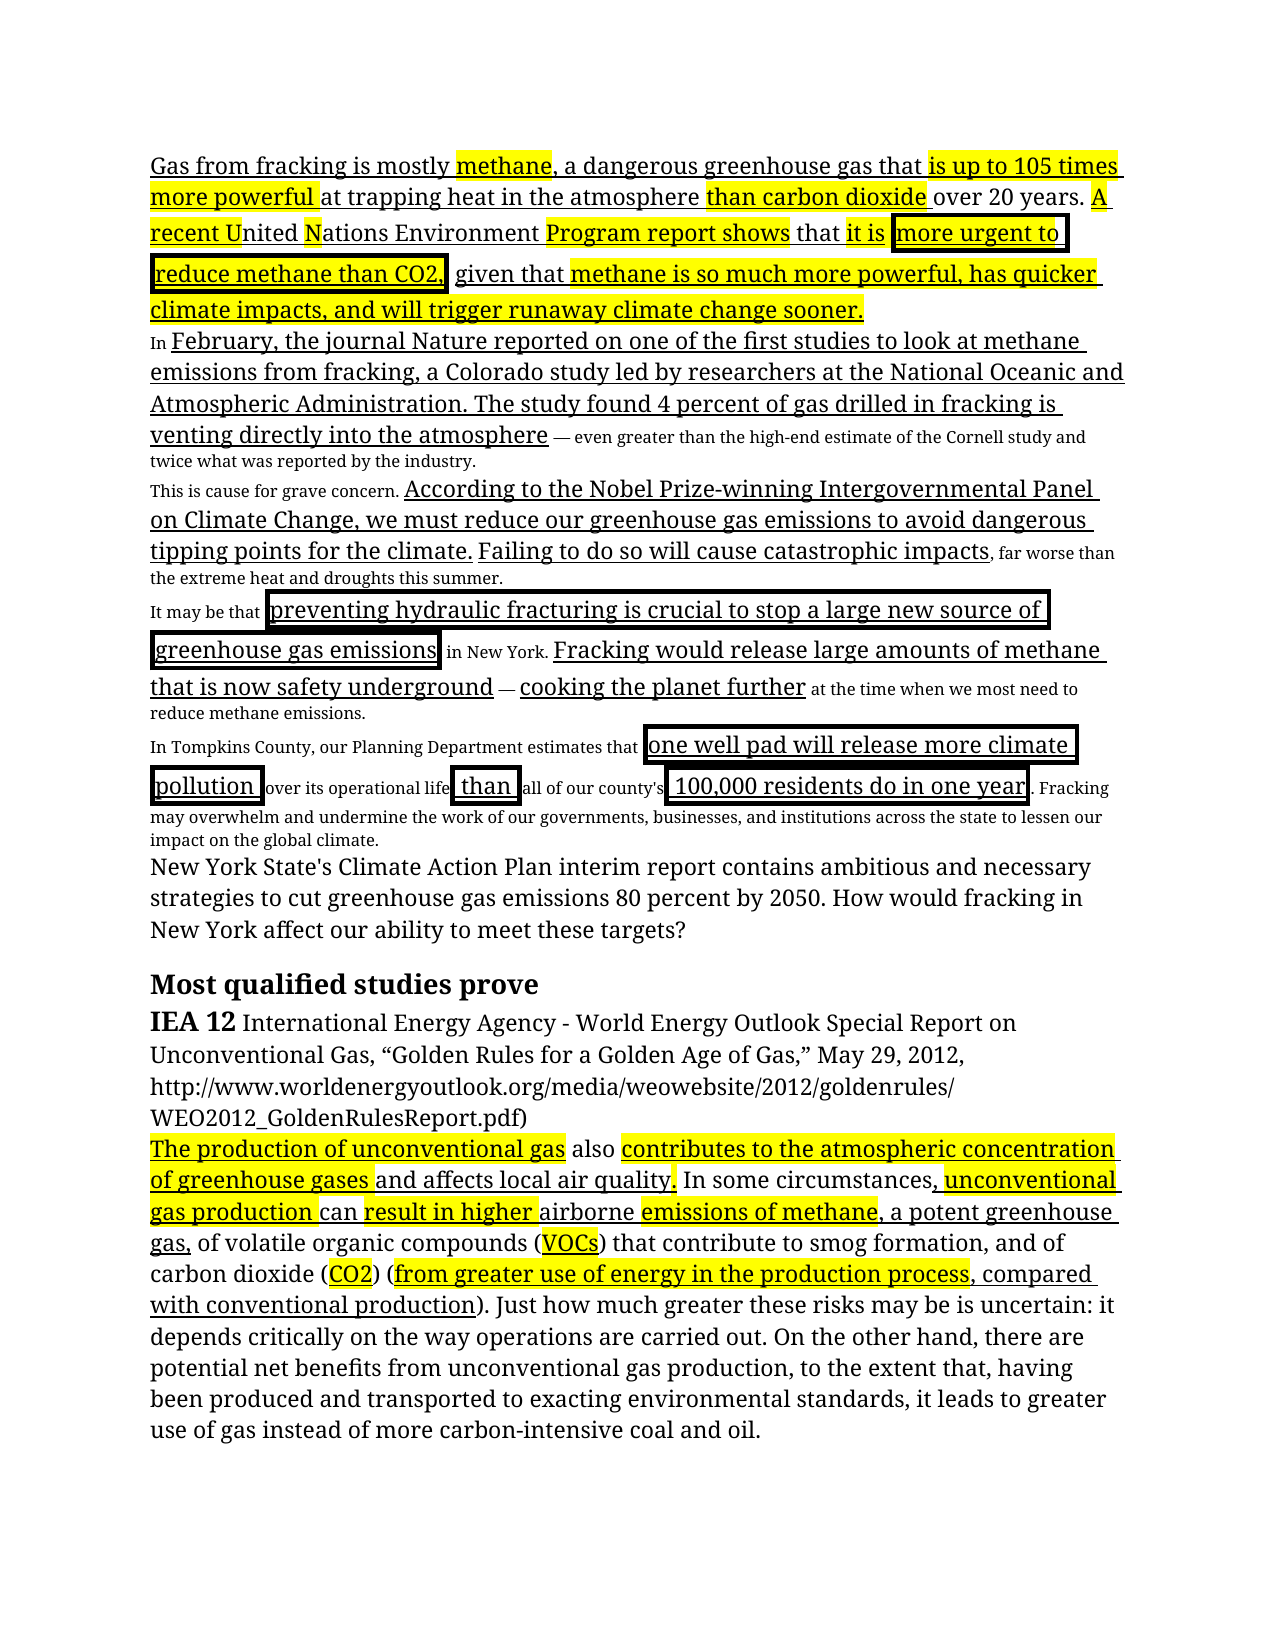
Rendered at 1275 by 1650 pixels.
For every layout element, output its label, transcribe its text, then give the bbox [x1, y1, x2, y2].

text New York State's Climate Action Plan interim report contains ambitious and necessary strategies to cut greenhouse gas emissions 80 percent by 2050. How would fracking in New York affect our ability to meet these targets? [150, 851, 1125, 945]
subtitle Most qualified studies prove [150, 966, 1125, 1002]
text This is cause for grave concern. According to the Nobel Prize-winning Intergovernmental Panel on Climate Change, we must reduce our greenhouse gas emissions to avoid dangerous tipping points for the climate. Failing to do so will cause catastrophic impacts, far worse than the extreme heat and droughts this summer. [150, 473, 1125, 589]
text Gas from fracking is mostly methane, a dangerous greenhouse gas that is up to 105 times more powerful at trapping heat in the atmosphere than carbon dioxide over 20 years. A recent United Nations Environment Program report shows that it is more urgent to reduce methane than CO2, given that methane is so much more powerful, has quicker climate impacts, and will trigger runaway climate change sooner. [150, 150, 1125, 325]
text IEA 12 International Energy Agency - World Energy Outlook Special Report on Unconventional Gas, “Golden Rules for a Golden Age of Gas,” May 29, 2012, http://www.worldenergyoutlook.org/media/weowebsite/2012/goldenrules/WEO2012_GoldenRulesReport.pdf) [150, 1002, 1125, 1133]
text In February, the journal Nature reported on one of the first studies to look at methane emissions from fracking, a Colorado study led by researchers at the National Oceanic and Atmospheric Administration. The study found 4 percent of gas drilled in fracking is venting directly into the atmosphere — even greater than the high-end estimate of the Cornell study and twice what was reported by the industry. [150, 325, 1125, 383]
text The production of unconventional gas also contributes to the atmospheric concentration of greenhouse gases and affects local air quality. In some circumstances, unconventional gas production can result in higher airborne emissions of methane, a potent greenhouse gas, of volatile organic compounds (VOCs) that contribute to smog formation, and of carbon dioxide (CO2) (from greater use of energy in the production process, compared with conventional production). Just how much greater these risks may be is uncertain: it depends critically on the way operations are carried out. On the other hand, there are potential net benefits from unconventional gas production, to the extent that, having been produced and transported to exacting environmental standards, it leads to greater use of gas instead of more carbon-intensive coal and oil. [150, 1133, 1125, 1446]
text It may be that preventing hydraulic fracturing is crucial to stop a large new source of greenhouse gas emissions in New York. Fracking would release large amounts of methane that is now safety underground — cooking the planet further at the time when we most need to reduce methane emissions. [150, 589, 1125, 724]
text In Tompkins County, our Planning Department estimates that one well pad will release more climate pollution over its operational life than all of our county's 100,000 residents do in one year. Fracking may overwhelm and undermine the work of our governments, businesses, and institutions across the state to lessen our impact on the global climate. [150, 724, 1125, 851]
text In February, the journal Nature reported on one of the first studies to look at methane emissions from fracking, a Colorado study led by researchers at the National Oceanic and Atmospheric Administration. The study found 4 percent of gas drilled in fracking is venting directly into the atmosphere — even greater than the high-end estimate of the Cornell study and twice what was reported by the industry. [150, 384, 1125, 473]
